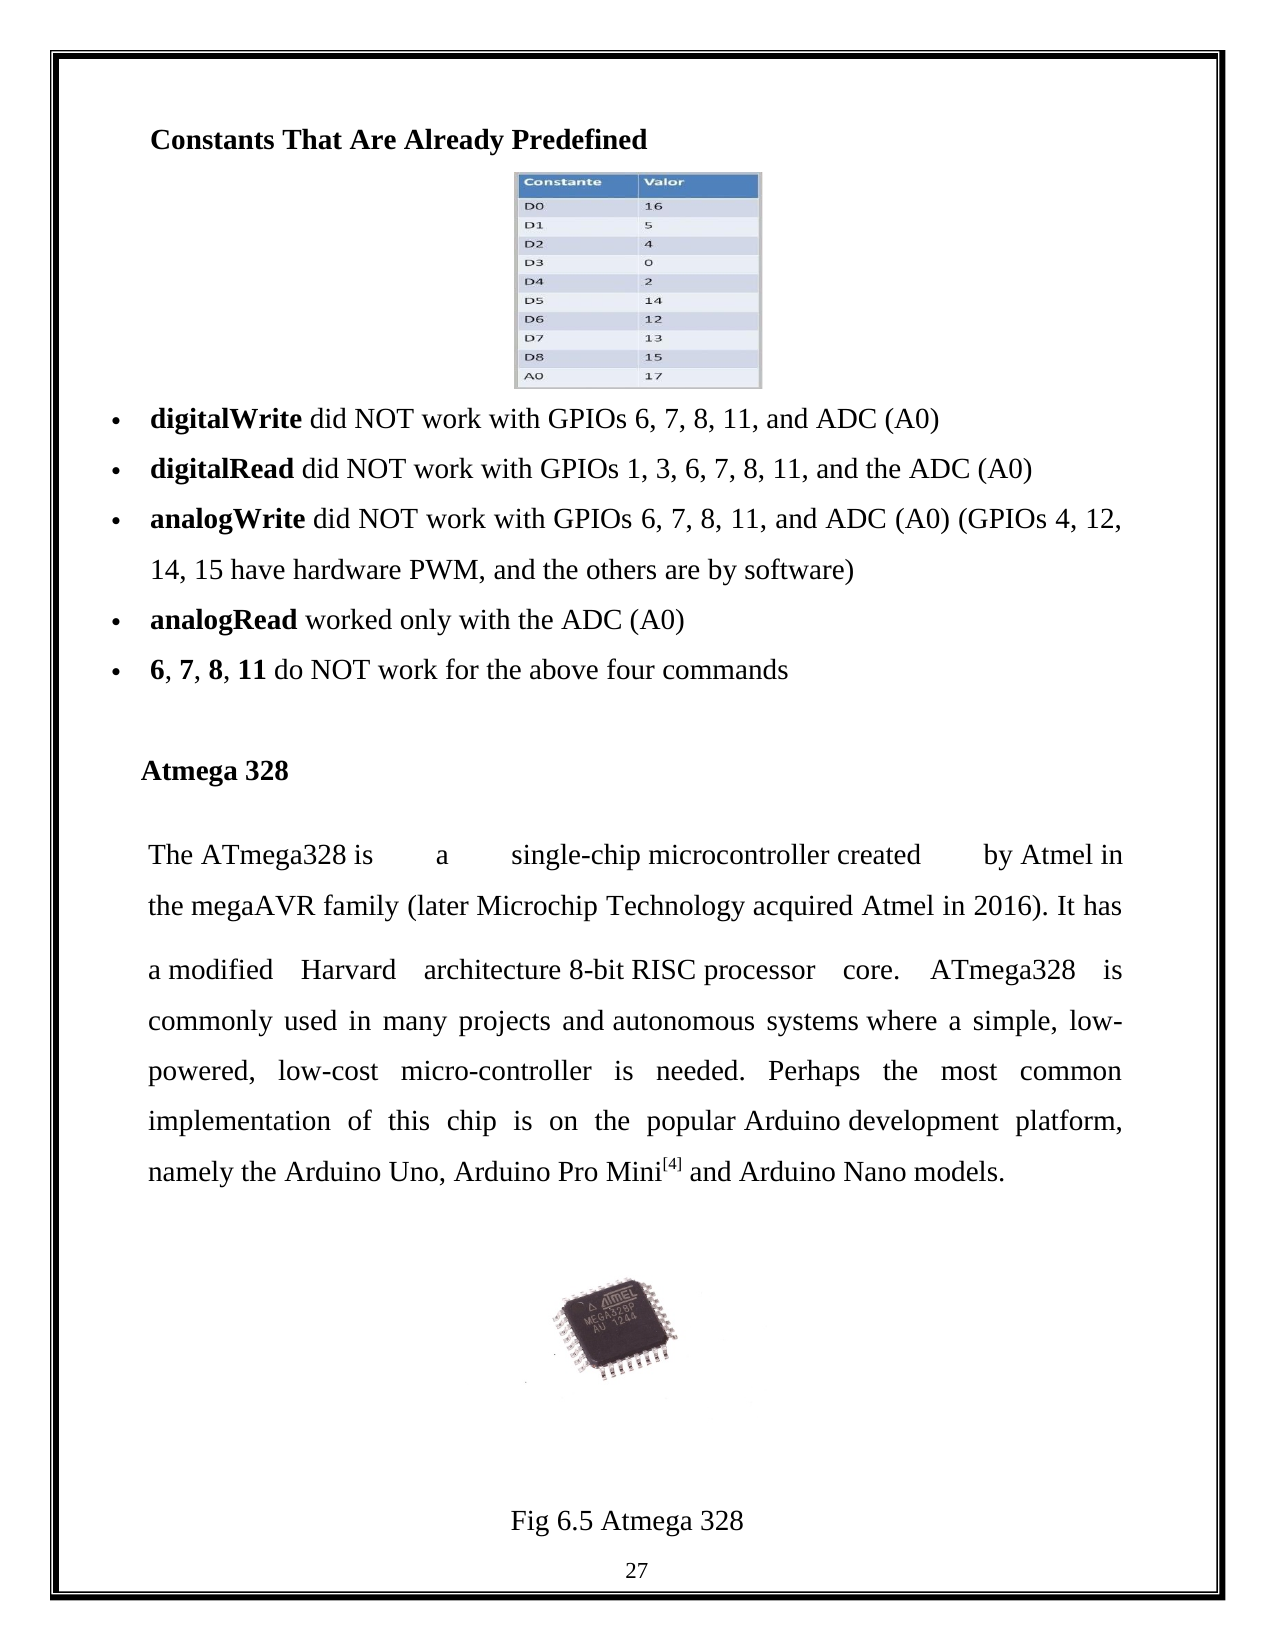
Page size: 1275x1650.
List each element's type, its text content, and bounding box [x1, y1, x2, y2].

text The ATmega328 is a single-chip microcontroller created by Atmel in the megaAVR family (later Microchip Technology acquired Atmel in 2016). It has a modified Harvard architecture 8-bit RISC processor core. ATmega328 is commonly used in many projects and autonomous systems where a simple, low-powered, low-cost micro-controller is needed. Perhaps the most common implementation of this chip is on the popular Arduino development platform, namely the Arduino Uno, Arduino Pro Mini[4] and Arduino Nano models. [148, 1130, 1123, 1187]
list analogWrite did NOT work with GPIOs 6, 7, 8, 11, and ADC (A0) (GPIOs 4, 12, 14, 15 have hardware PWM, and the others are by software) [112, 501, 1124, 586]
subtitle Constants That Are Already Predefined [150, 122, 1202, 155]
text The ATmega328 is a single-chip microcontroller created by Atmel in the megaAVR family (later Microchip Technology acquired Atmel in 2016). It has a modified Harvard architecture 8-bit RISC processor core. ATmega328 is commonly used in many projects and autonomous systems where a simple, low-powered, low-cost micro-controller is needed. Perhaps the most common implementation of this chip is on the popular Arduino development platform, namely the Arduino Uno, Arduino Pro Mini[4] and Arduino Nano models. [148, 1087, 1123, 1129]
list 6, 7, 8, 11 do NOT work for the above four commands [112, 652, 1202, 686]
text The ATmega328 is a single-chip microcontroller created by Atmel in the megaAVR family (later Microchip Technology acquired Atmel in 2016). It has a modified Harvard architecture 8-bit RISC processor core. ATmega328 is commonly used in many projects and autonomous systems where a simple, low-powered, low-cost micro-controller is needed. Perhaps the most common implementation of this chip is on the popular Arduino development platform, namely the Arduino Uno, Arduino Pro Mini[4] and Arduino Nano models. [148, 837, 1123, 1053]
list digitalRead did NOT work with GPIOs 1, 3, 6, 7, 8, 11, and the ADC (A0) [112, 451, 1202, 485]
list digitalWrite did NOT work with GPIOs 6, 7, 8, 11, and ADC (A0) [112, 180, 1202, 434]
picture [466, 1220, 770, 1436]
picture [514, 172, 763, 389]
text Fig 6.5 Atmega 328 [73, 1503, 1107, 1536]
subtitle Atmega 328 [141, 753, 1202, 787]
list analogRead worked only with the ADC (A0) [112, 603, 1202, 636]
